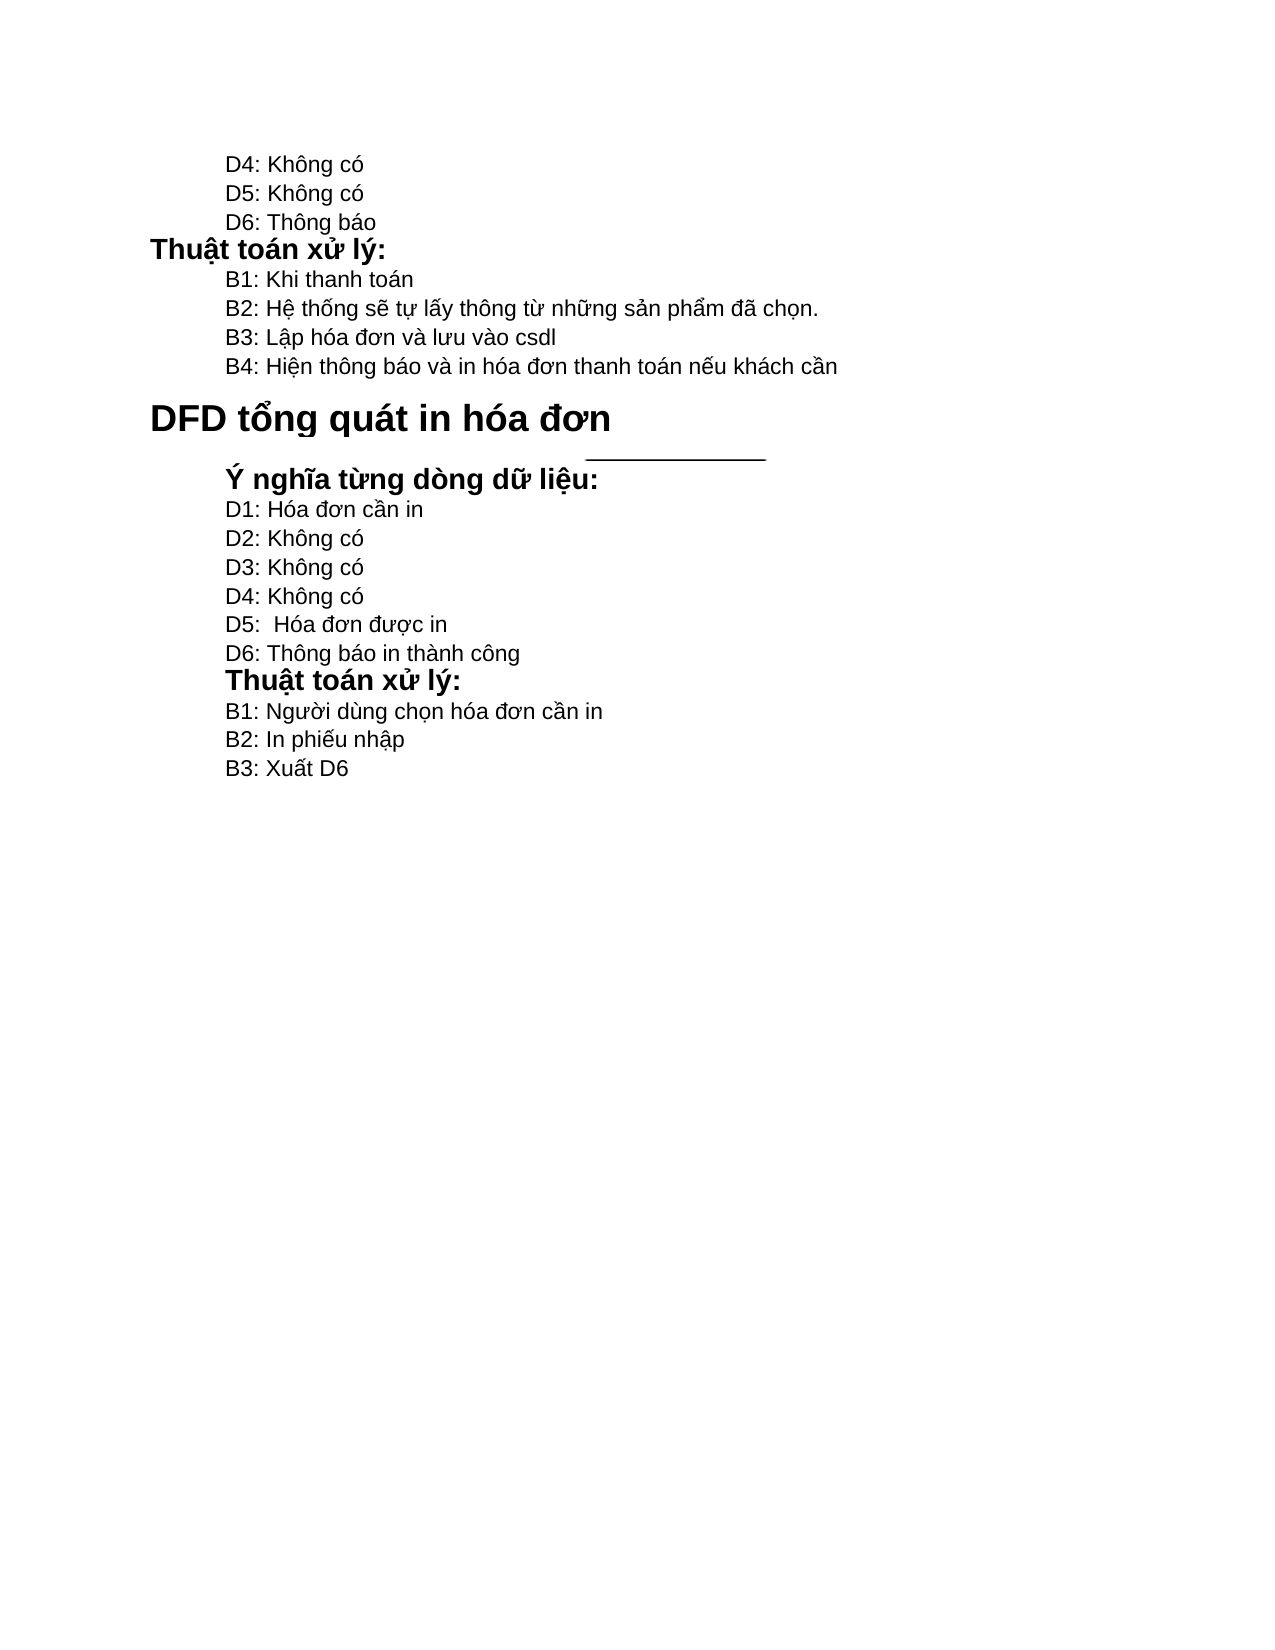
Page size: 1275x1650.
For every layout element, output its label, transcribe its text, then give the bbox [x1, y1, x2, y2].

text D3: Không có [225, 552, 1125, 581]
text D5: Không có [225, 179, 1125, 207]
text D4: Không có [225, 150, 1125, 179]
text B4: Hiện thông báo và in hóa đơn thanh toán nếu khách cần [225, 351, 1125, 380]
text B1: Khi thanh toán [225, 265, 1125, 294]
text B3: Lập hóa đơn và lưu vào csdl [225, 322, 1125, 351]
text B2: Hệ thống sẽ tự lấy thông từ những sản phẩm đã chọn. [225, 294, 1125, 322]
text D6: Thông báo in thành công [225, 639, 1125, 667]
text Thuật toán xử lý: [150, 236, 1125, 265]
text Thuật toán xử lý: [225, 667, 1125, 696]
text Ý nghĩa từng dòng dữ liệu: [225, 466, 1125, 495]
text D1: Hóa đơn cần in [225, 495, 1125, 524]
text D2: Không có [225, 524, 1125, 552]
text B2: In phiếu nhập [225, 725, 1125, 754]
text D5: Hóa đơn được in [225, 610, 1125, 639]
text B3: Xuất D6 [225, 754, 1125, 782]
text B1: Người dùng chọn hóa đơn cần in [225, 696, 1125, 725]
text D6: Thông báo [225, 207, 1125, 236]
text D4: Không có [225, 581, 1125, 610]
text DFD tổng quát in hóa đơn [150, 409, 1125, 437]
